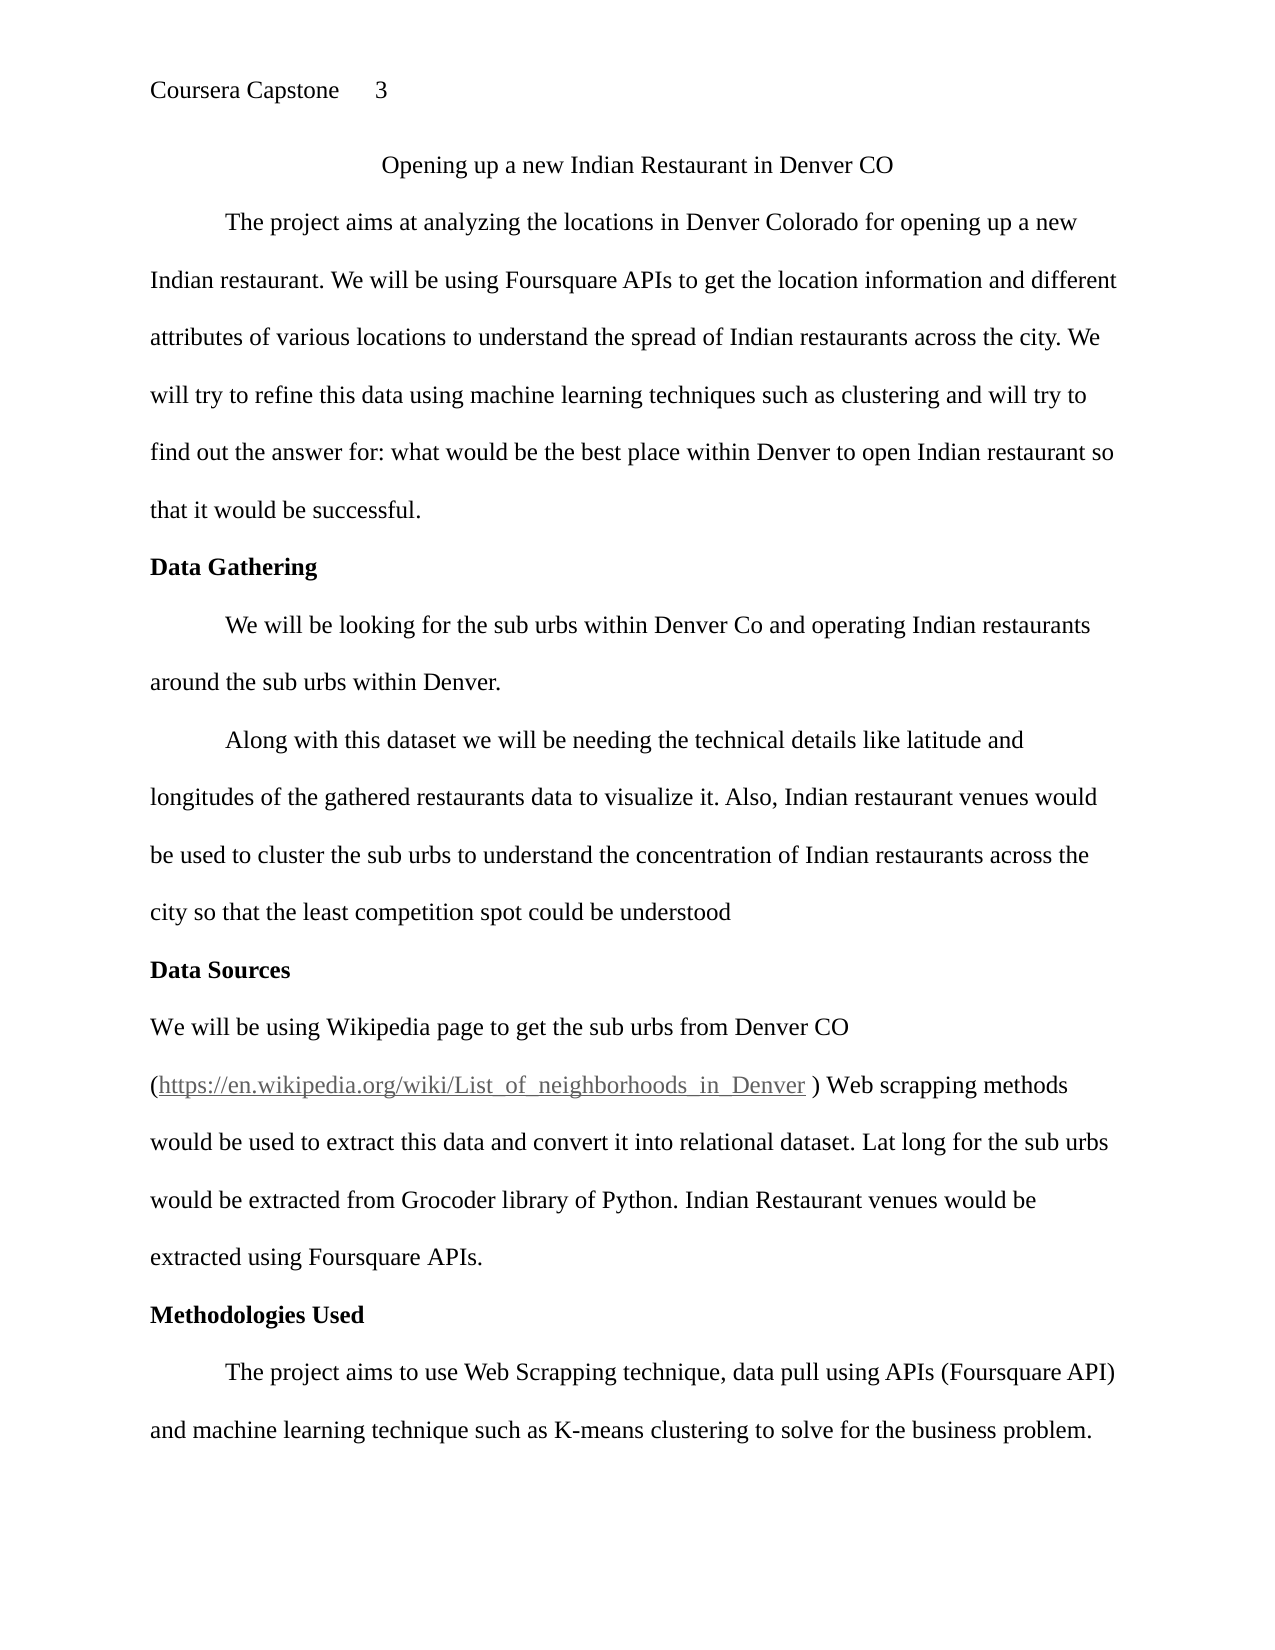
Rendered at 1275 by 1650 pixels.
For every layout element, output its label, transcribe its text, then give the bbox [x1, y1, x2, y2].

text Along with this dataset we will be needing the technical details like latitude and longitudes of the gathered restaurants data to visualize it. Also, Indian restaurant venues would be used to cluster the sub urbs to understand the concentration of Indian restaurants across the city so that the least competition spot could be understood [150, 725, 1125, 926]
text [150, 1357, 1125, 1444]
subtitle Data Gathering [150, 552, 1125, 581]
subtitle Methodologies Used [150, 1300, 1125, 1329]
subtitle Data Sources [150, 955, 1125, 984]
text The project aims at analyzing the locations in Denver Colorado for opening up a new Indian restaurant. We will be using Foursquare APIs to get the location information and different attributes of various locations to understand the spread of Indian restaurants across the city. We will try to refine this data using machine learning techniques such as clustering and will try to find out the answer for: what would be the best place within Denver to open Indian restaurant so that it would be successful. [150, 207, 1125, 524]
text We will be using Wikipedia page to get the sub urbs from Denver CO (https://en.wikipedia.org/wiki/List_of_neighborhoods_in_Denver ) Web scrapping methods would be used to extract this data and convert it into relational dataset. Lat long for the sub urbs would be extracted from Grocoder library of Python. Indian Restaurant venues would be extracted using Foursquare APIs. [150, 1012, 1125, 1271]
text We will be looking for the sub urbs within Denver Co and operating Indian restaurants around the sub urbs within Denver. [150, 610, 1125, 696]
